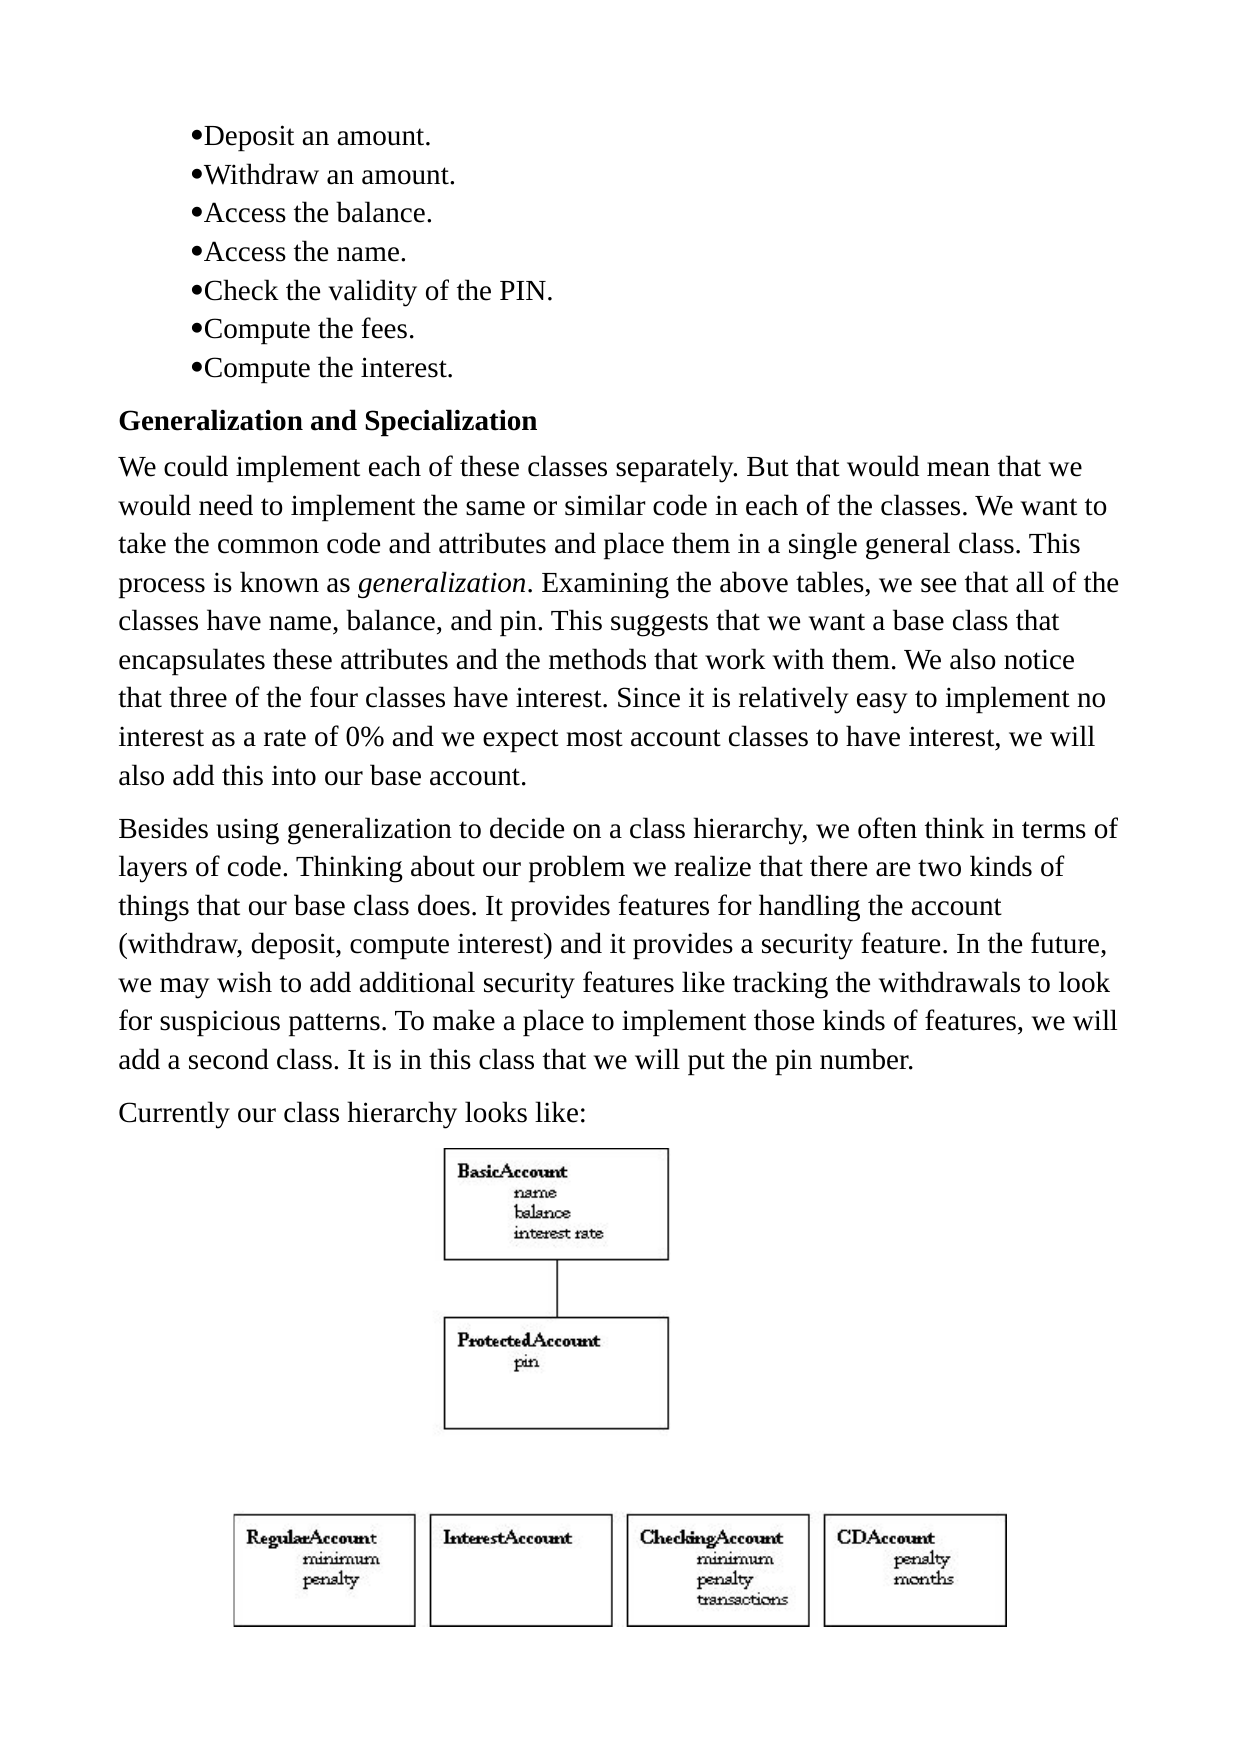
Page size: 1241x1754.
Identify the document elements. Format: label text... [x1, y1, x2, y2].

list Access the name. [192, 234, 1122, 268]
picture [233, 1148, 1007, 1627]
list Deposit an amount. [192, 118, 1122, 152]
list Compute the fees. [192, 311, 1122, 345]
list Check the validity of the PIN. [192, 273, 1122, 306]
list Withdraw an amount. [192, 157, 1122, 190]
text Currently our class hierarchy looks like: [118, 1095, 1122, 1129]
list Compute the interest. [192, 350, 1122, 384]
list Access the balance. [192, 195, 1122, 229]
text Besides using generalization to decide on a class hierarchy, we often think in terms of layers of code. Thinking about our problem we realize that there are two kinds of things that our base class does. It provides features for handling the account (withdraw, deposit, compute interest) and it provides a security feature. In the future, we may wish to add additional security features like tracking the withdrawals to look for suspicious patterns. To make a place to implement those kinds of features, we will add a second class. It is in this class that we will put the pin number. [118, 811, 1122, 1076]
subtitle Generalization and Specialization [118, 403, 1122, 437]
text We could implement each of these classes separately. But that would mean that we would need to implement the same or similar code in each of the classes. We want to take the common code and attributes and place them in a single general class. This process is known as generalization. Examining the above tables, we see that all of the classes have name, balance, and pin. This suggests that we want a base class that encapsulates these attributes and the methods that work with them. We also notice that three of the four classes have interest. Since it is relatively easy to implement no interest as a rate of 0% and we expect most account classes to have interest, we will also add this into our base account. [118, 449, 1122, 791]
